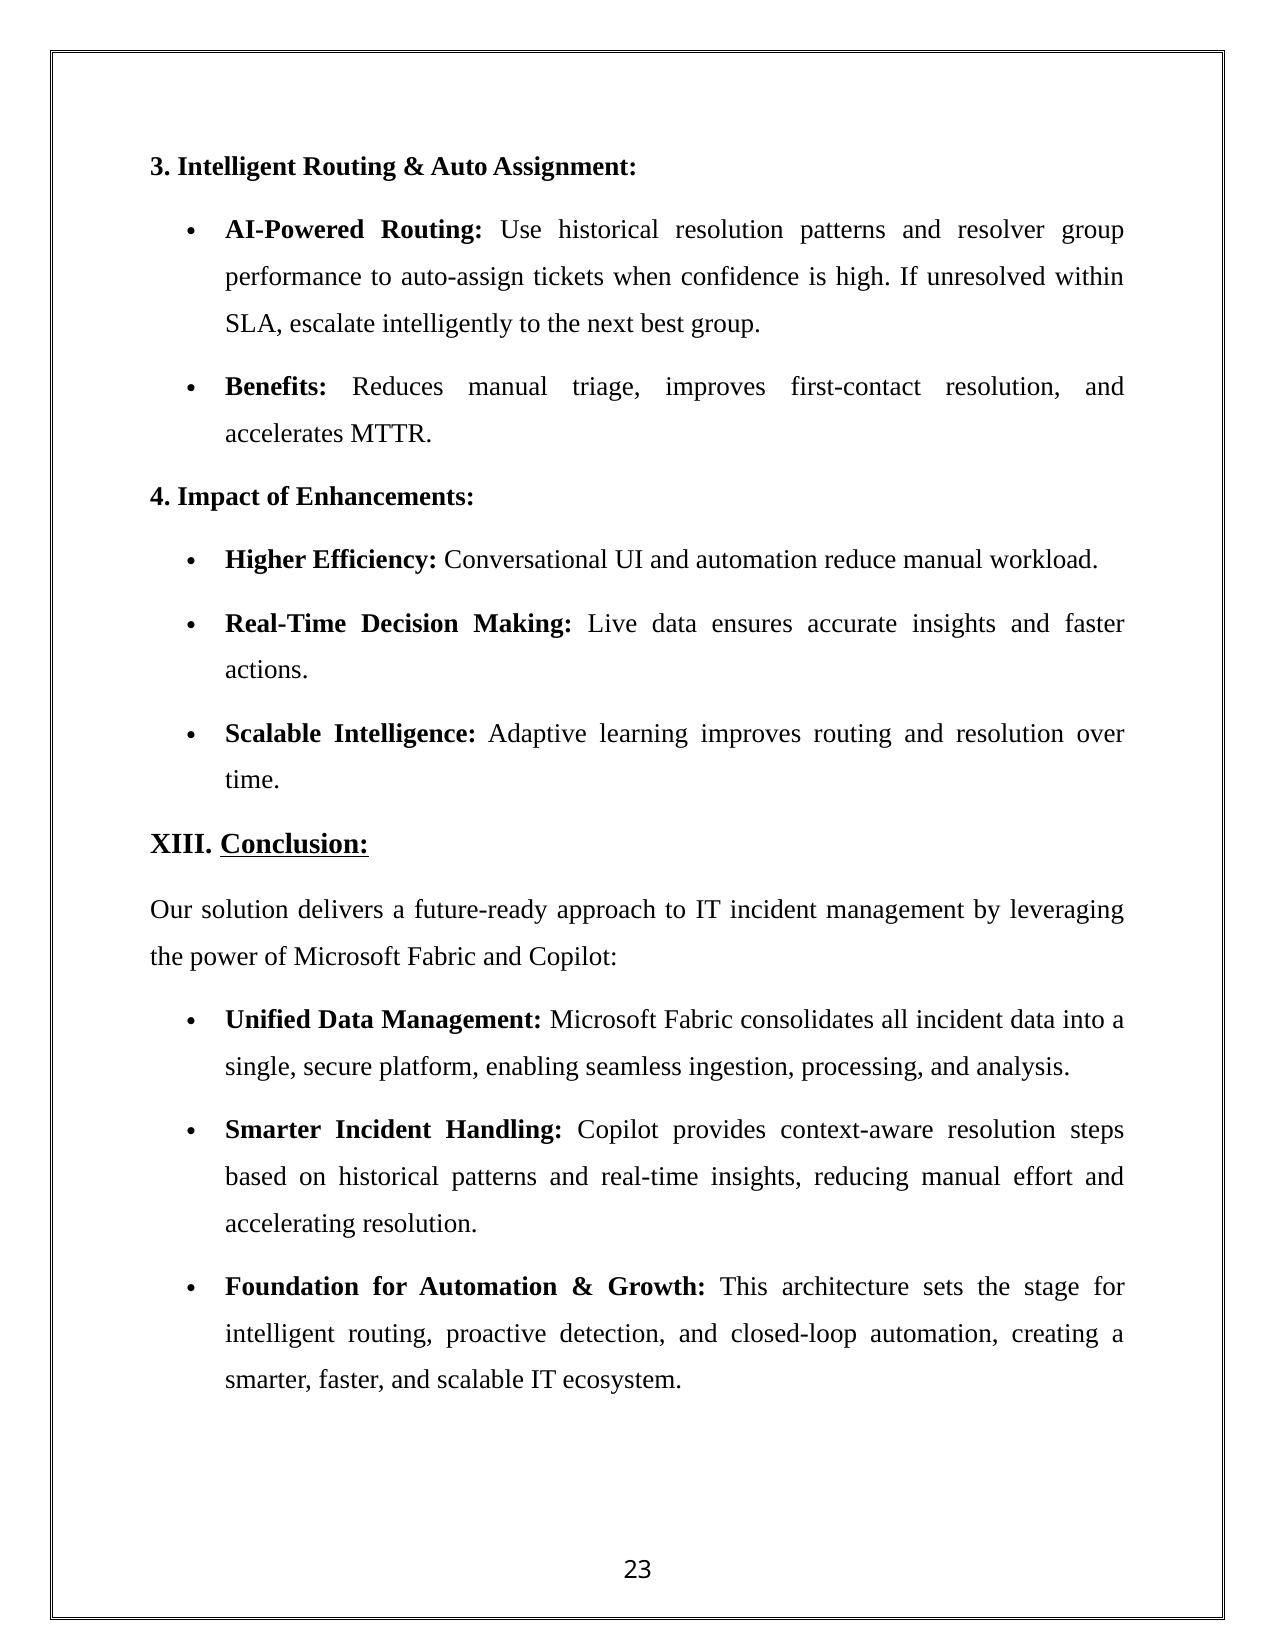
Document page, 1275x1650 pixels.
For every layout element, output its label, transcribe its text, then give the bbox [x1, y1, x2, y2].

text 4. Impact of Enhancements: [150, 480, 1125, 511]
list Unified Data Management: Microsoft Fabric consolidates all incident data into a single, secure platform, enabling seamless ingestion, processing, and analysis. [187, 1004, 1125, 1081]
list Real-Time Decision Making: Live data ensures accurate insights and faster actions. [187, 607, 1125, 684]
list Smarter Incident Handling: Copilot provides context-aware resolution steps based on historical patterns and real-time insights, reducing manual effort and accelerating resolution. [187, 1114, 1125, 1238]
text 3. Intelligent Routing & Auto Assignment: [150, 150, 1125, 181]
text Our solution delivers a future-ready approach to IT incident management by leveraging the power of Microsoft Fabric and Copilot: [150, 894, 1125, 971]
list Scalable Intelligence: Adaptive learning improves routing and resolution over time. [187, 717, 1125, 794]
list Foundation for Automation & Growth: This architecture sets the stage for intelligent routing, proactive detection, and closed-loop automation, creating a smarter, faster, and scalable IT ecosystem. [187, 1270, 1125, 1395]
list Benefits: Reduces manual triage, improves first-contact resolution, and accelerates MTTR. [187, 370, 1125, 448]
text XIII. Conclusion: [150, 827, 1125, 860]
list Higher Efficiency: Conversational UI and automation reduce manual workload. [187, 543, 1125, 574]
list AI-Powered Routing: Use historical resolution patterns and resolver group performance to auto-assign tickets when confidence is high. If unresolved within SLA, escalate intelligently to the next best group. [187, 213, 1125, 338]
